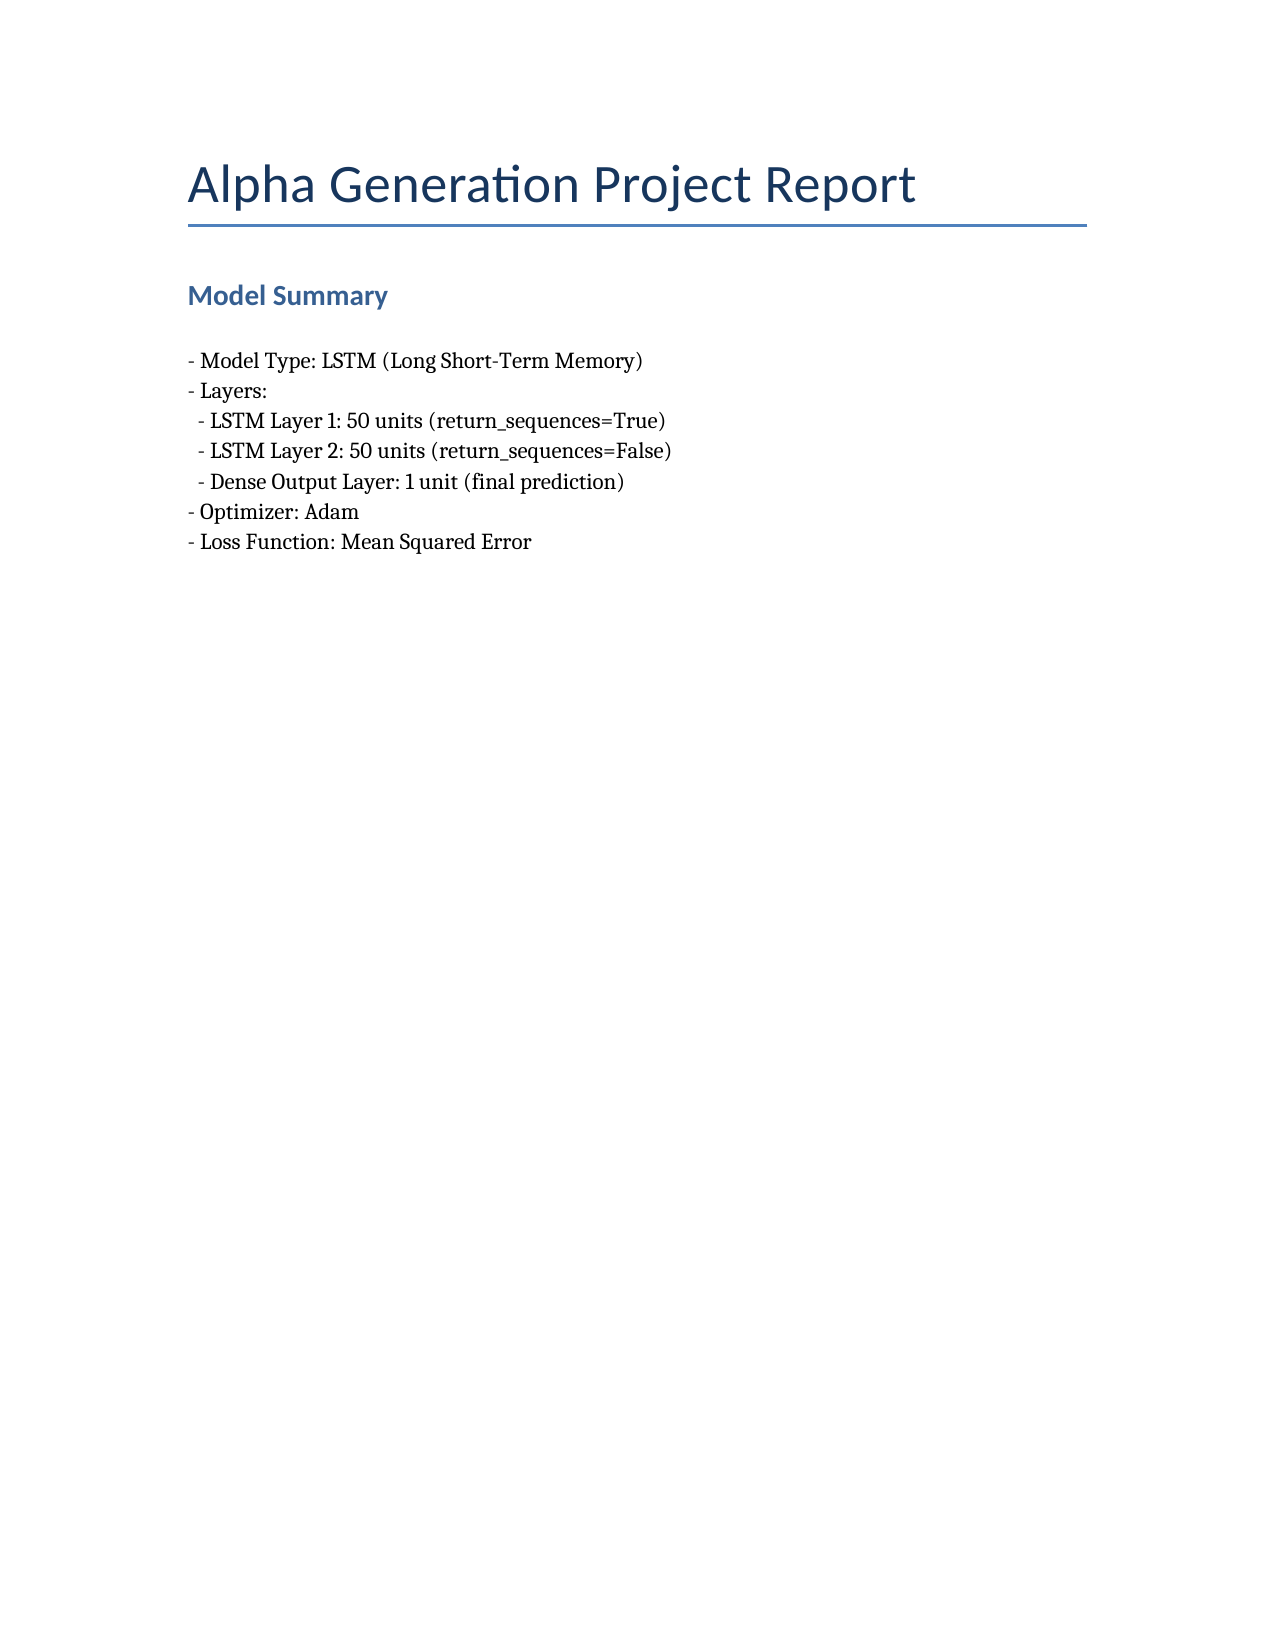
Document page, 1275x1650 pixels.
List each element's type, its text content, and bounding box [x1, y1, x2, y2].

subtitle Model Summary [187, 277, 1087, 312]
title Alpha Generation Project Report [187, 150, 1087, 227]
text - Model Type: LSTM (Long Short-Term Memory) - Layers: - LSTM Layer 1: 50 units (return_sequences=True) - LSTM Layer 2: 50 units (return_sequences=False) - Dense Output Layer: 1 unit (final prediction) - Optimizer: Adam - Loss Function: Mean Squared Error [187, 317, 1087, 586]
